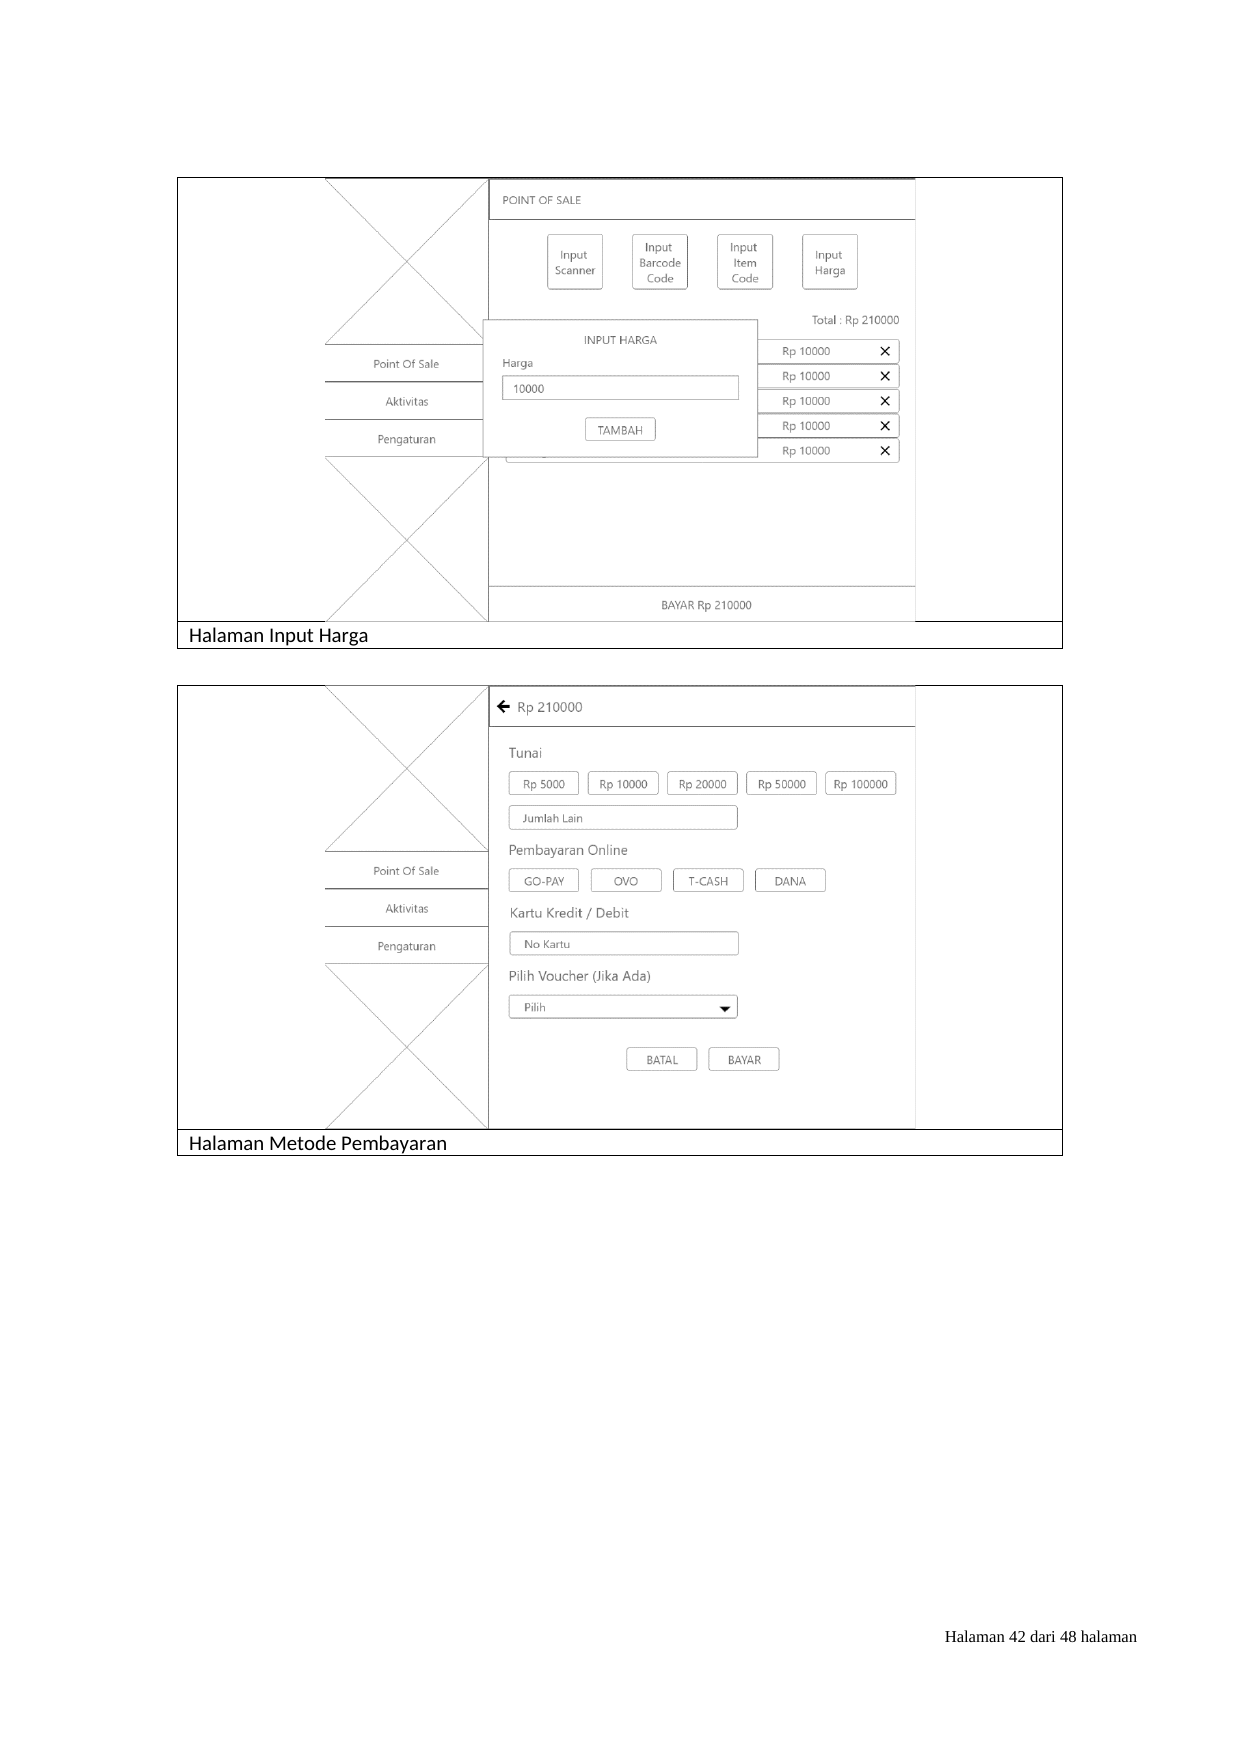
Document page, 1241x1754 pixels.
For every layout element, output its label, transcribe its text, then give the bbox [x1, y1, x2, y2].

picture [325, 685, 916, 1129]
table_header [916, 178, 1062, 621]
table_cell Halaman Metode Pembayaran [178, 1130, 1062, 1155]
picture [325, 178, 916, 622]
table_header [178, 686, 325, 1129]
table_header [916, 686, 1062, 1129]
table_header [178, 178, 325, 621]
table_cell Halaman Input Harga [178, 622, 1062, 648]
